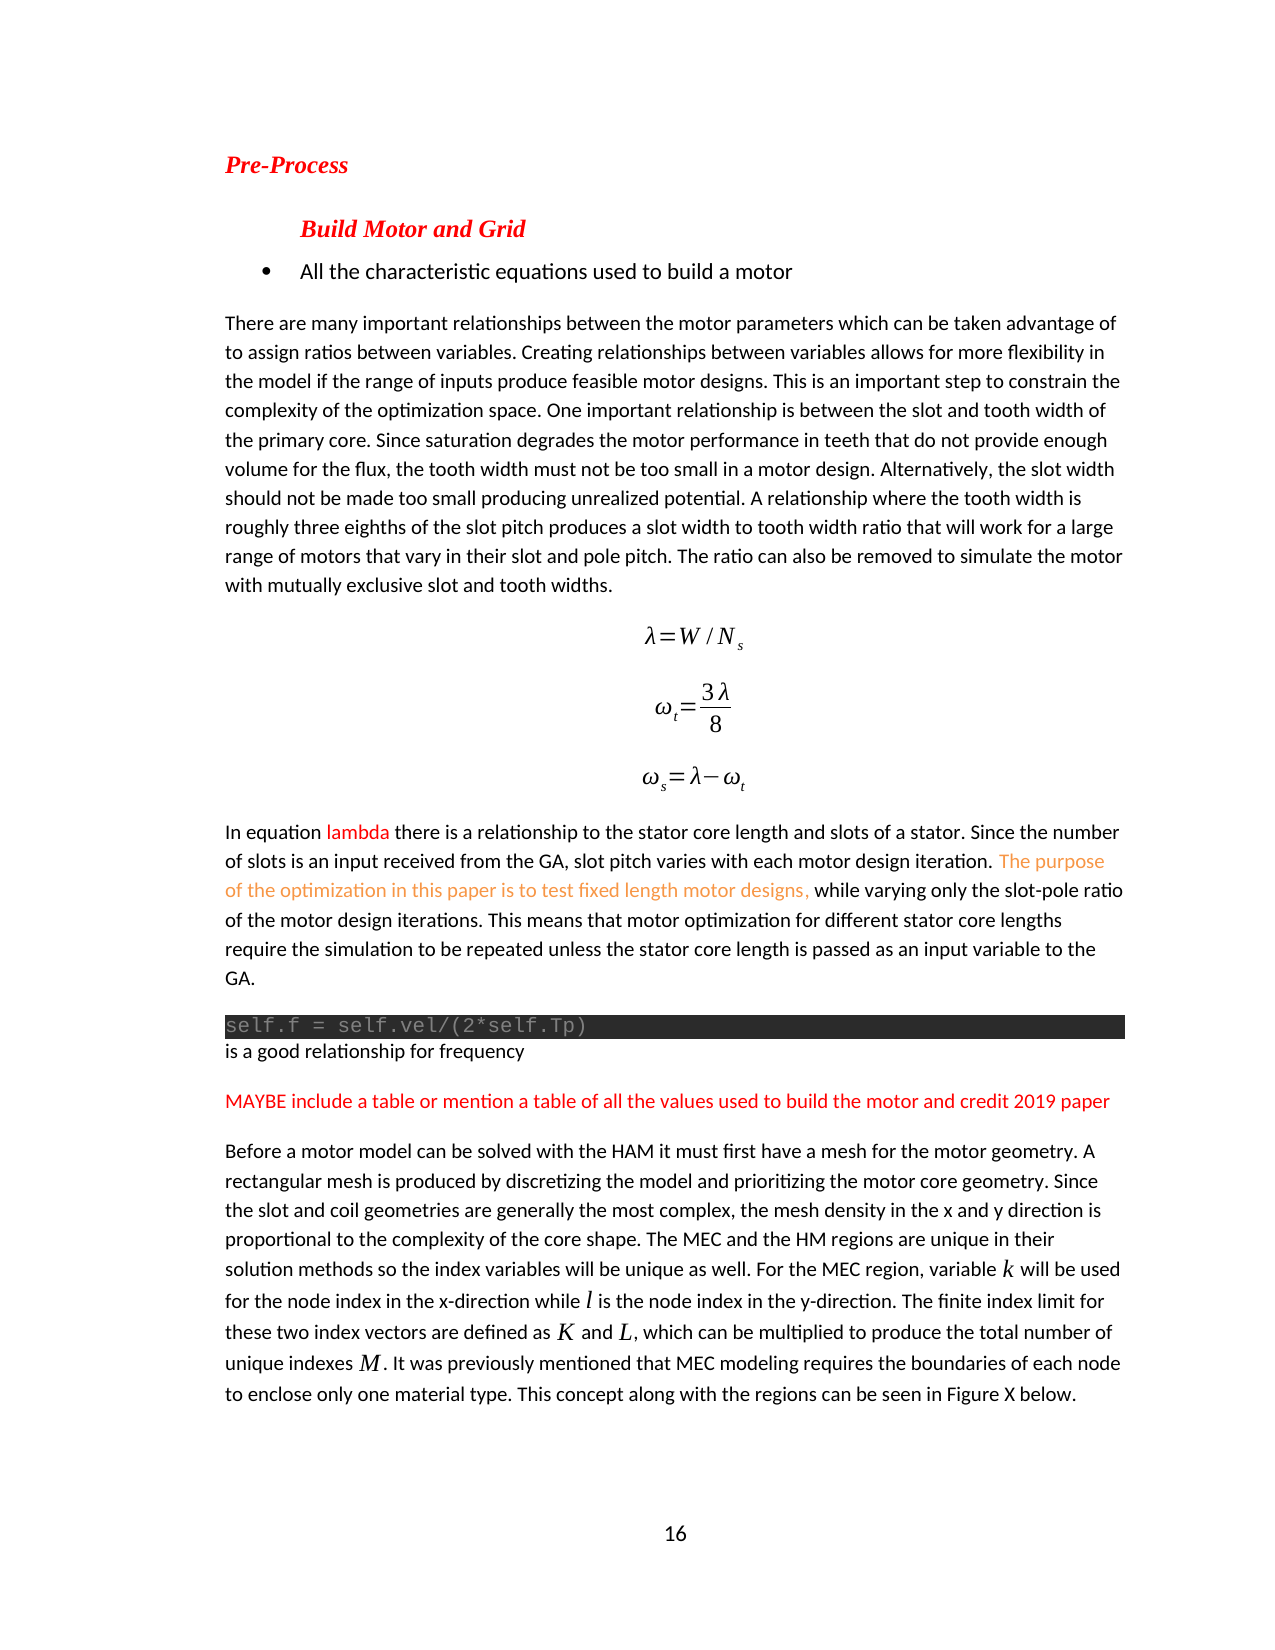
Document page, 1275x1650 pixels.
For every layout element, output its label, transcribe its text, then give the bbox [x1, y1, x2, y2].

text MAYBE include a table or mention a table of all the values used to build the motor and credit 2019 paper [225, 1089, 1125, 1114]
text self.f = self.vel/(2*self.Tp) [225, 1015, 1125, 1039]
text In equation lambda there is a relationship to the stator core length and slots of a stator. Since the number of slots is an input received from the GA, slot pitch varies with each motor design iteration. The purpose of the optimization in this paper is to test fixed length motor designs, while varying only the slot-pole ratio of the motor design iterations. This means that motor optimization for different stator core lengths require the simulation to be repeated unless the stator core length is passed as an input variable to the GA. [225, 819, 1125, 991]
text is a good relationship for frequency [225, 1039, 1125, 1064]
subtitle Pre-Process [225, 150, 1125, 179]
list All the characteristic equations used to build a motor [262, 257, 1125, 285]
subtitle Build Motor and Grid [225, 214, 1125, 243]
text There are many important relationships between the motor parameters which can be taken advantage of to assign ratios between variables. Creating relationships between variables allows for more flexibility in the model if the range of inputs produce feasible motor designs. This is an important step to constrain the complexity of the optimization space. One important relationship is between the slot and tooth width of the primary core. Since saturation degrades the motor performance in teeth that do not provide enough volume for the flux, the tooth width must not be too small in a motor design. Alternatively, the slot width should not be made too small producing unrealized potential. A relationship where the tooth width is roughly three eighths of the slot pitch produces a slot width to tooth width ratio that will work for a large range of motors that vary in their slot and pole pitch. The ratio can also be removed to simulate the motor with mutually exclusive slot and tooth widths. [225, 310, 1125, 598]
text Before a motor model can be solved with the HAM it must first have a mesh for the motor geometry. A rectangular mesh is produced by discretizing the model and prioritizing the motor core geometry. Since the slot and coil geometries are generally the most complex, the mesh density in the x and y direction is proportional to the complexity of the core shape. The MEC and the HM regions are unique in their solution methods so the index variables will be unique as well. For the MEC region, variable will be used for the node index in the x-direction while is the node index in the y-direction. The finite index limit for these two index vectors are defined as and , which can be multiplied to produce the total number of unique indexes . It was previously mentioned that MEC modeling requires the boundaries of each node to enclose only one material type. This concept along with the regions can be seen in Figure X below. [225, 1139, 1125, 1406]
